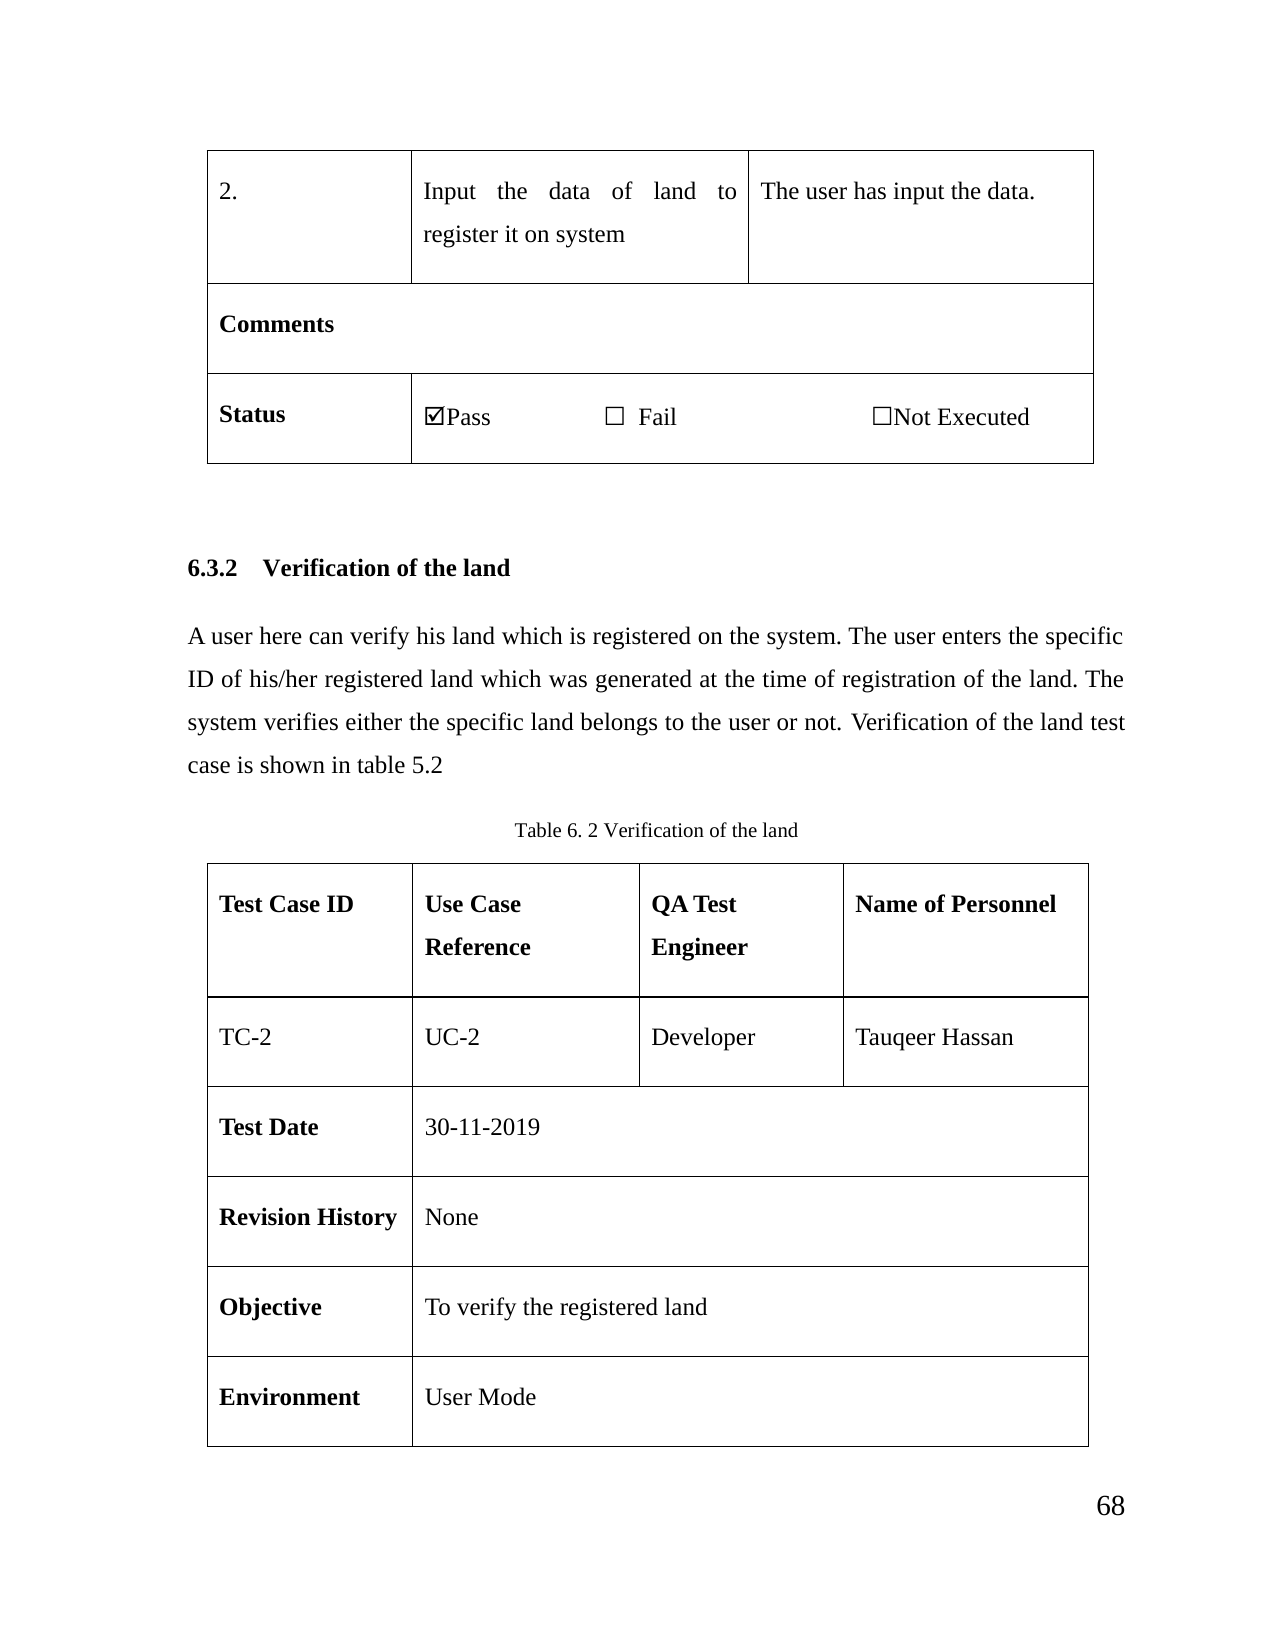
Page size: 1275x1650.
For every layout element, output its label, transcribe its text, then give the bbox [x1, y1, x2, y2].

table_header Test Case ID [208, 864, 412, 996]
table_cell 30-11-2019 [413, 1087, 1088, 1176]
table_cell Objective [208, 1267, 412, 1356]
table_cell To verify the registered land [413, 1267, 1088, 1356]
table_cell 1. 2. [208, 151, 411, 283]
subtitle Verification of the land [187, 553, 1125, 582]
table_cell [749, 151, 1093, 283]
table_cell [412, 151, 748, 283]
table_cell User Mode [413, 1357, 1088, 1446]
table_header Use Case Reference [413, 864, 639, 996]
table_cell Test Date [208, 1087, 412, 1176]
table_cell Revision History [208, 1177, 412, 1266]
table_cell Comments [208, 284, 1093, 373]
table_cell TC-2 [208, 998, 412, 1086]
table_header QA Test Engineer [640, 864, 843, 996]
table_cell Developer [640, 998, 843, 1086]
table_cell Tauqeer Hassan [844, 998, 1088, 1086]
table_cell Environment [208, 1357, 412, 1446]
table_cell UC-2 [413, 998, 639, 1086]
text Table 6. 2 Verification of the land [187, 818, 1125, 842]
table_cell Status [208, 374, 411, 463]
table_cell Pass Fail Not Executed [412, 374, 1093, 463]
table_cell None [413, 1177, 1088, 1266]
text A user here can verify his land which is registered on the system. The user enters the specific ID of his/her registered land which was generated at the time of registration of the land. The system verifies either the specific land belongs to the user or not. Verification of the land test case is shown in table 5.2 [187, 621, 1125, 779]
table_header Name of Personnel [844, 864, 1088, 996]
